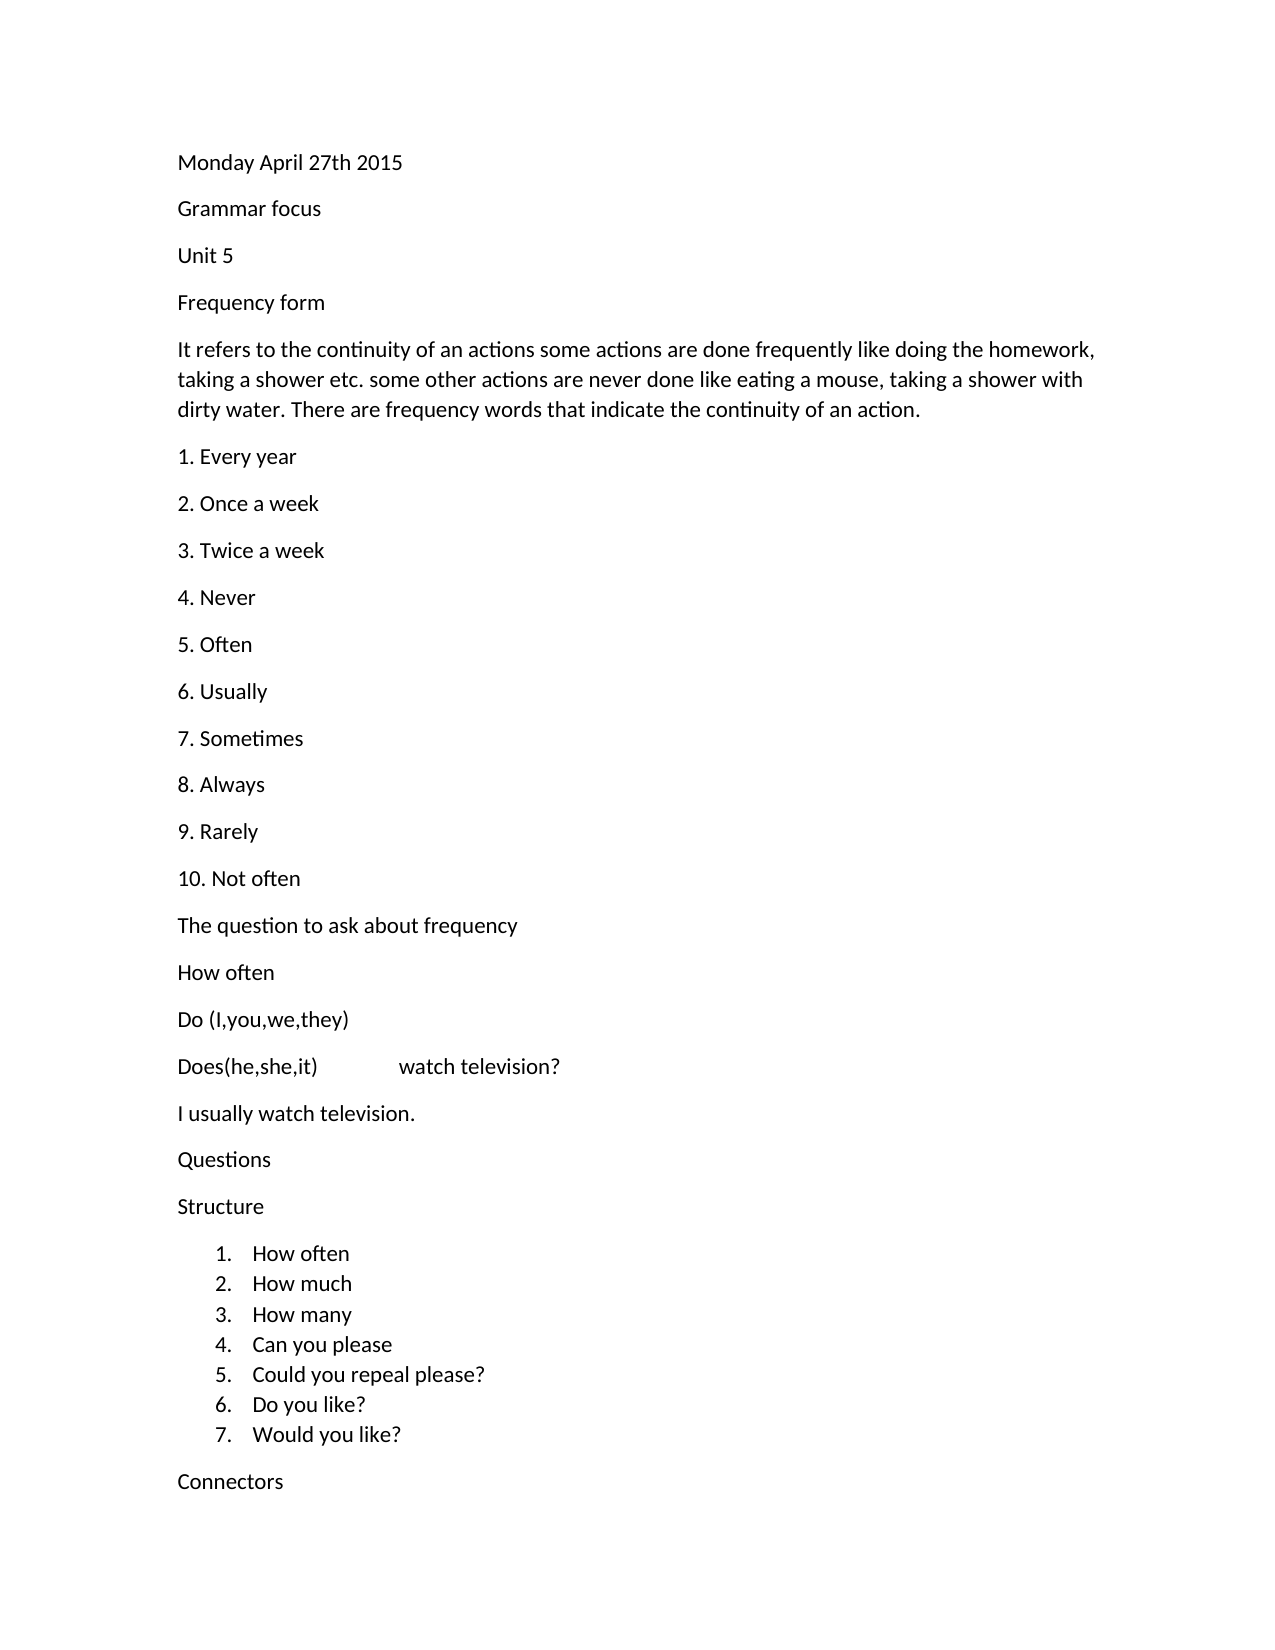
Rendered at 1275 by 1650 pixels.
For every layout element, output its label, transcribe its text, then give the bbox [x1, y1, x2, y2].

text 2. Once a week [177, 489, 1098, 517]
text Unit 5 [177, 241, 1098, 269]
text I usually watch television. [177, 1099, 1098, 1127]
list How many [215, 1300, 1098, 1328]
text Grammar focus [177, 194, 1098, 222]
list Would you like? [215, 1421, 1098, 1448]
text Monday April 27th 2015 [177, 148, 1098, 176]
list How often [215, 1239, 1098, 1267]
text 6. Usually [177, 677, 1098, 705]
text Structure [177, 1192, 1098, 1220]
text The question to ask about frequency [177, 911, 1098, 939]
text 8. Always [177, 771, 1098, 798]
text Do (I,you,we,they) [177, 1005, 1098, 1033]
text 1. Every year [177, 442, 1098, 470]
text Questions [177, 1146, 1098, 1173]
text How often [177, 958, 1098, 986]
text Does(he,she,it) watch television? [177, 1052, 1098, 1080]
text 10. Not often [177, 864, 1098, 892]
text Connectors [177, 1467, 1098, 1495]
text 9. Rarely [177, 817, 1098, 845]
text 7. Sometimes [177, 724, 1098, 752]
list Could you repeal please? [215, 1360, 1098, 1388]
text 4. Never [177, 583, 1098, 611]
list Can you please [215, 1330, 1098, 1358]
text It refers to the continuity of an actions some actions are done frequently like doing the homework, taking a shower etc. some other actions are never done like eating a mouse, taking a shower with dirty water. There are frequency words that indicate the continuity of an action. [177, 335, 1098, 423]
list How much [215, 1269, 1098, 1297]
text 5. Often [177, 630, 1098, 658]
text Frequency form [177, 288, 1098, 316]
text 3. Twice a week [177, 536, 1098, 564]
list Do you like? [215, 1390, 1098, 1418]
